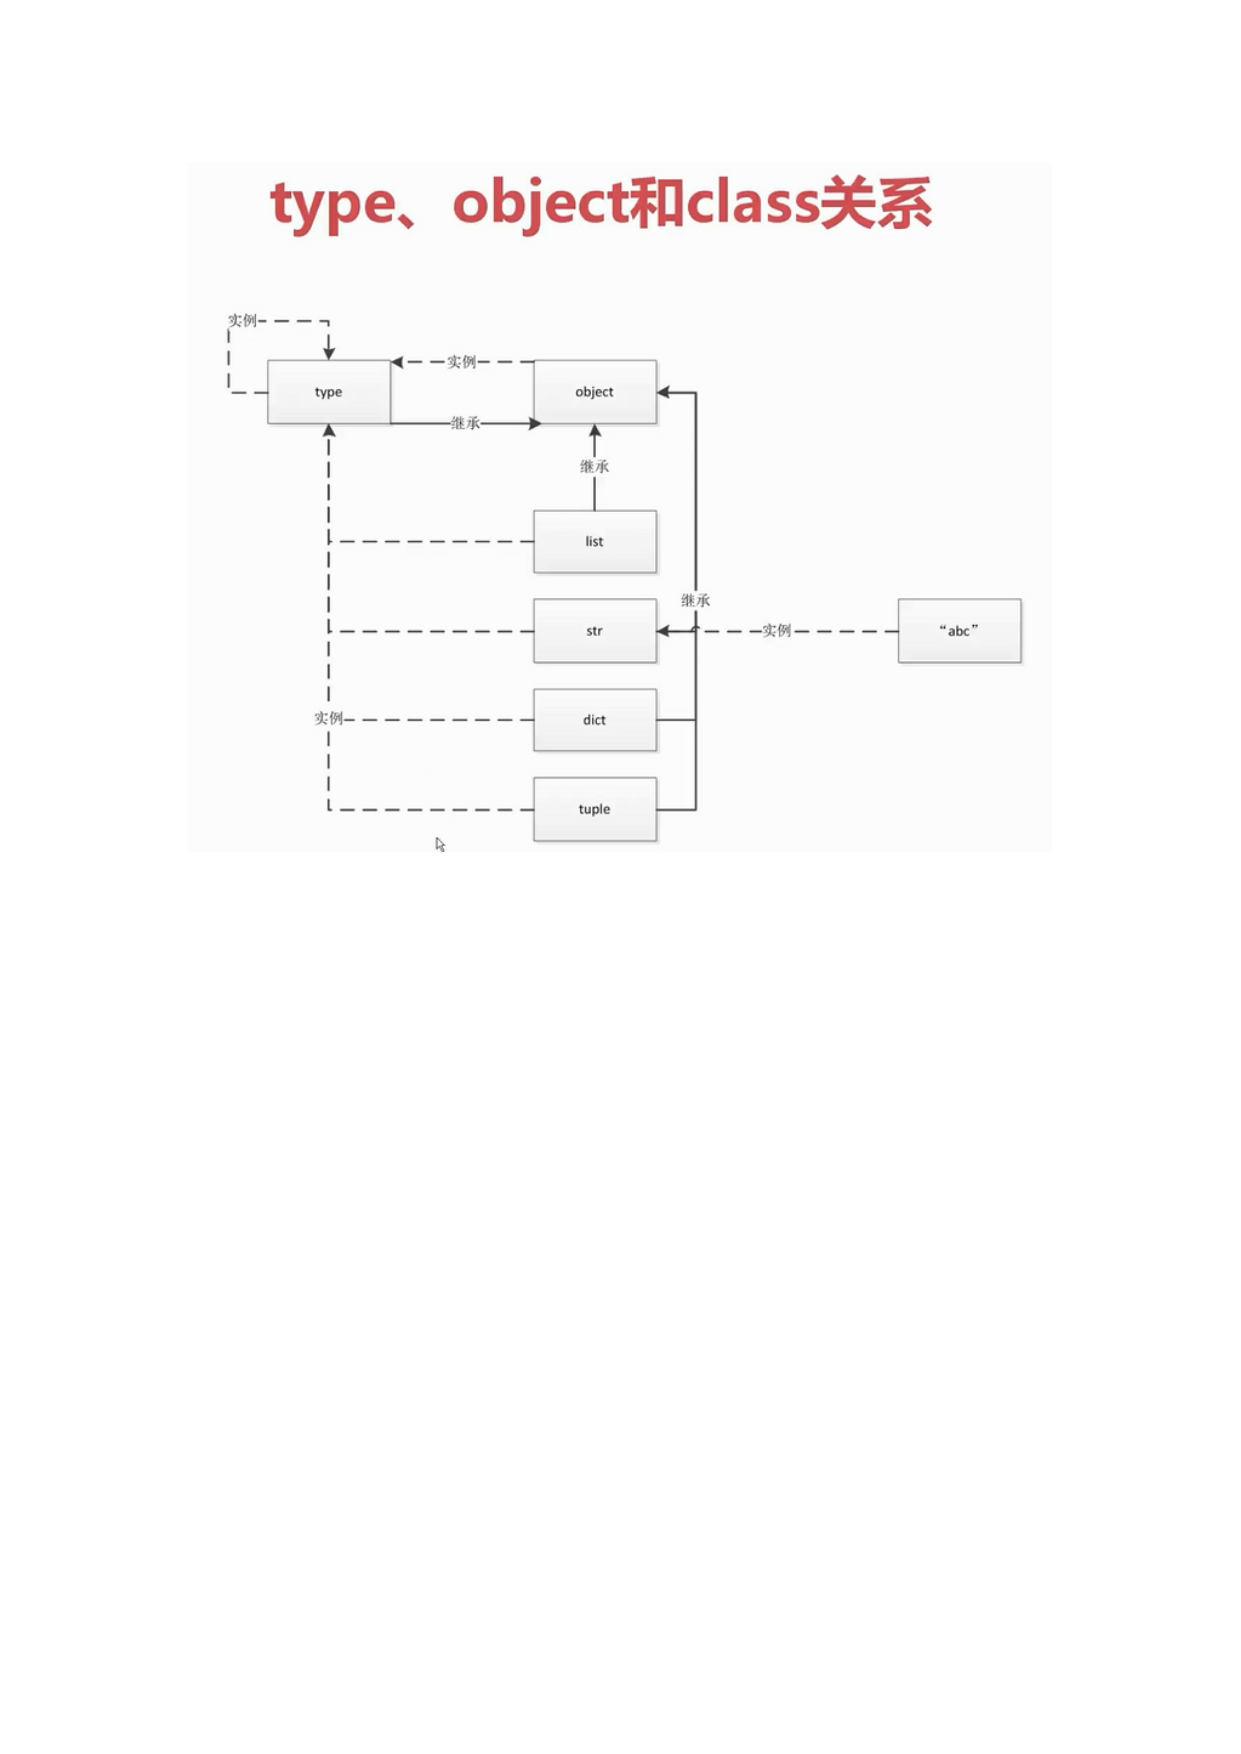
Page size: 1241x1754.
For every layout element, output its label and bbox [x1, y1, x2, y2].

picture [187, 162, 1052, 852]
